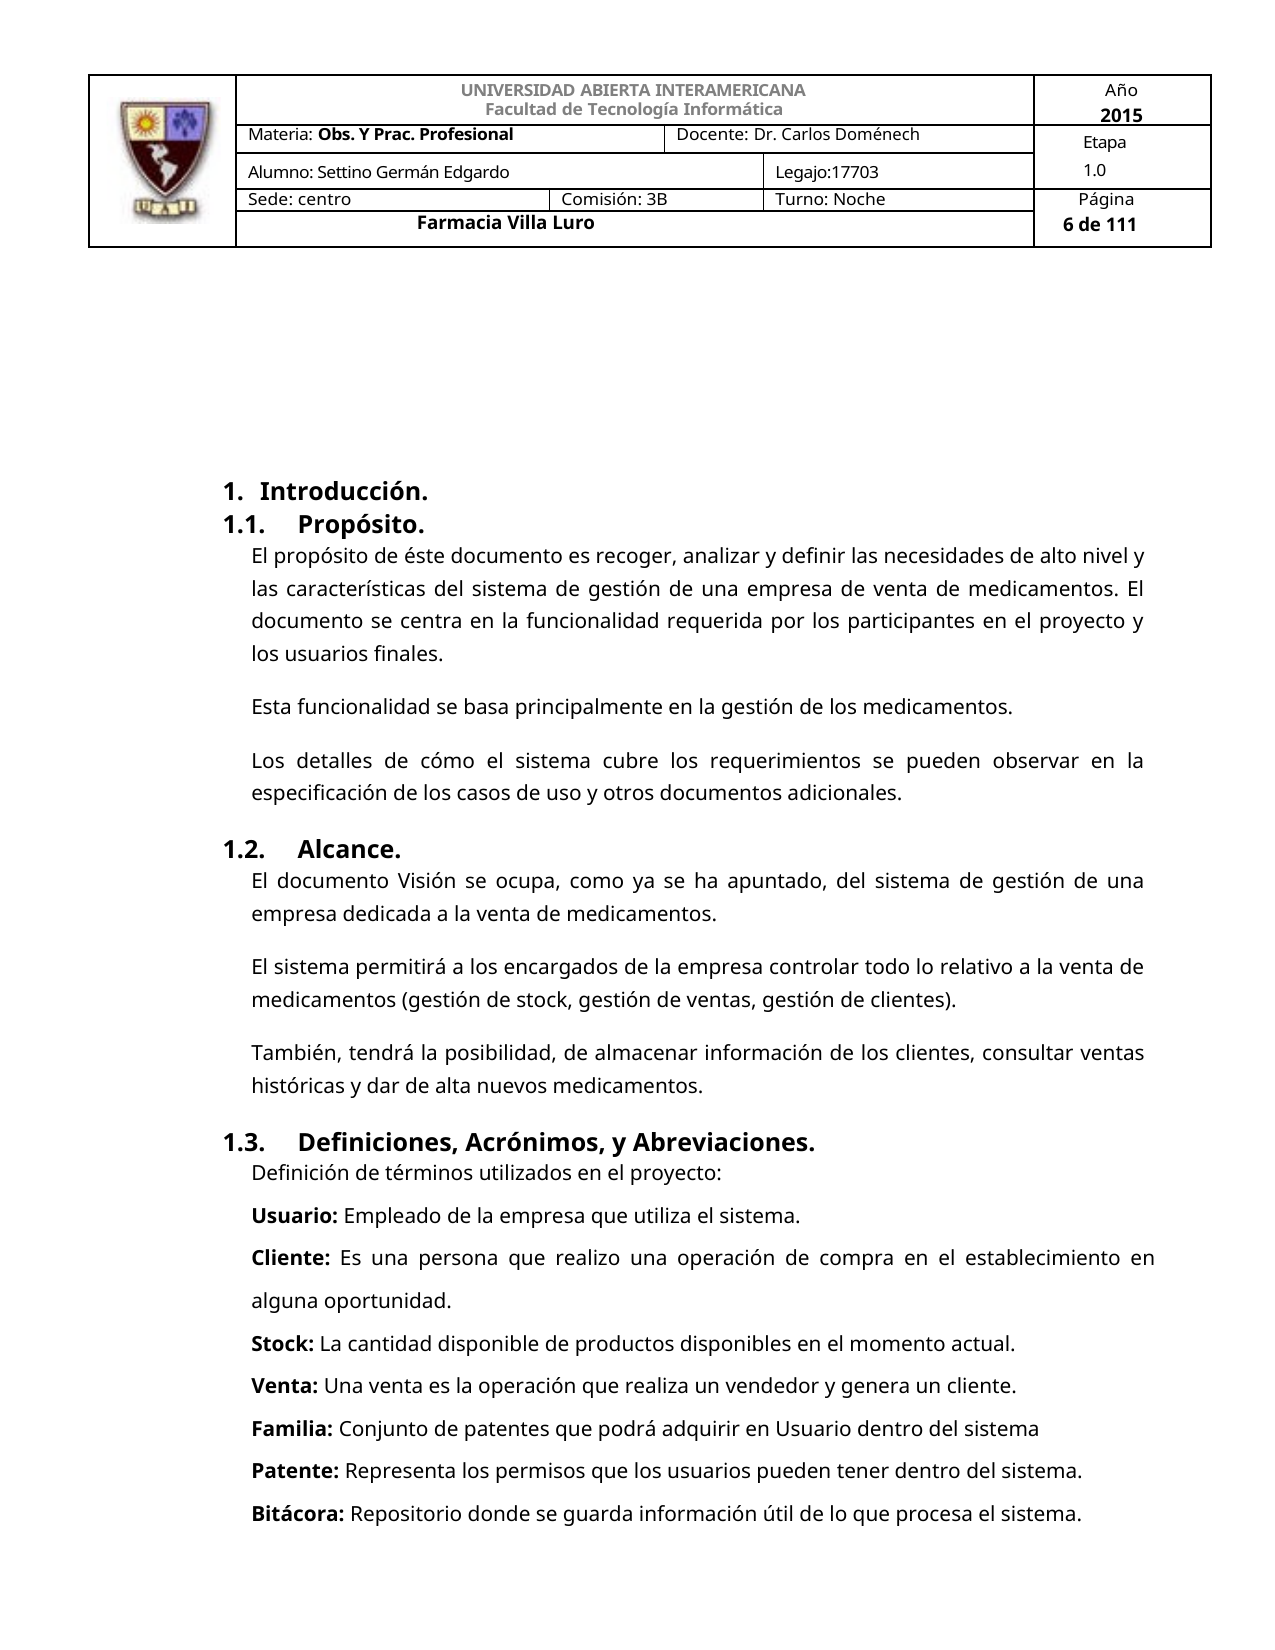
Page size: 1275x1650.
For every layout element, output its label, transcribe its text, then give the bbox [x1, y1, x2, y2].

text El propósito de éste documento es recoger, analizar y definir las necesidades de alto nivel y las características del sistema de gestión de una empresa de venta de medicamentos. El documento se centra en la funcionalidad requerida por los participantes en el proyecto y los usuarios finales. [251, 541, 1145, 667]
text Patente: Representa los permisos que los usuarios pueden tener dentro del sistema. [251, 1456, 1157, 1485]
text Bitácora: Repositorio donde se guarda información útil de lo que procesa el sistema. [251, 1499, 1157, 1527]
text El sistema permitirá a los encargados de la empresa controlar todo lo relativo a la venta de medicamentos (gestión de stock, gestión de ventas, gestión de clientes). [251, 952, 1145, 1013]
text El documento Visión se ocupa, como ya se ha apuntado, del sistema de gestión de una empresa dedicada a la venta de medicamentos. [251, 866, 1145, 927]
text Definición de términos utilizados en el proyecto: [251, 1158, 1157, 1187]
text Usuario: Empleado de la empresa que utiliza el sistema. [251, 1201, 1157, 1229]
list Propósito. [222, 507, 1157, 541]
list Definiciones, Acrónimos, y Abreviaciones. [222, 1124, 1157, 1158]
text Los detalles de cómo el sistema cubre los requerimientos se pueden observar en la especificación de los casos de uso y otros documentos adicionales. [251, 746, 1145, 807]
text Cliente: Es una persona que realizo una operación de compra en el establecimiento en alguna oportunidad. [251, 1243, 1157, 1314]
text Familia: Conjunto de patentes que podrá adquirir en Usuario dentro del sistema [251, 1414, 1157, 1442]
list Alcance. [222, 832, 1157, 866]
list Introducción. [222, 473, 1157, 507]
text Stock: La cantidad disponible de productos disponibles en el momento actual. [251, 1329, 1157, 1357]
text Esta funcionalidad se basa principalmente en la gestión de los medicamentos. [251, 692, 1145, 721]
picture [106, 97, 221, 224]
text También, tendrá la posibilidad, de almacenar información de los clientes, consultar ventas históricas y dar de alta nuevos medicamentos. [251, 1038, 1145, 1099]
text Venta: Una venta es la operación que realiza un vendedor y genera un cliente. [251, 1371, 1157, 1400]
